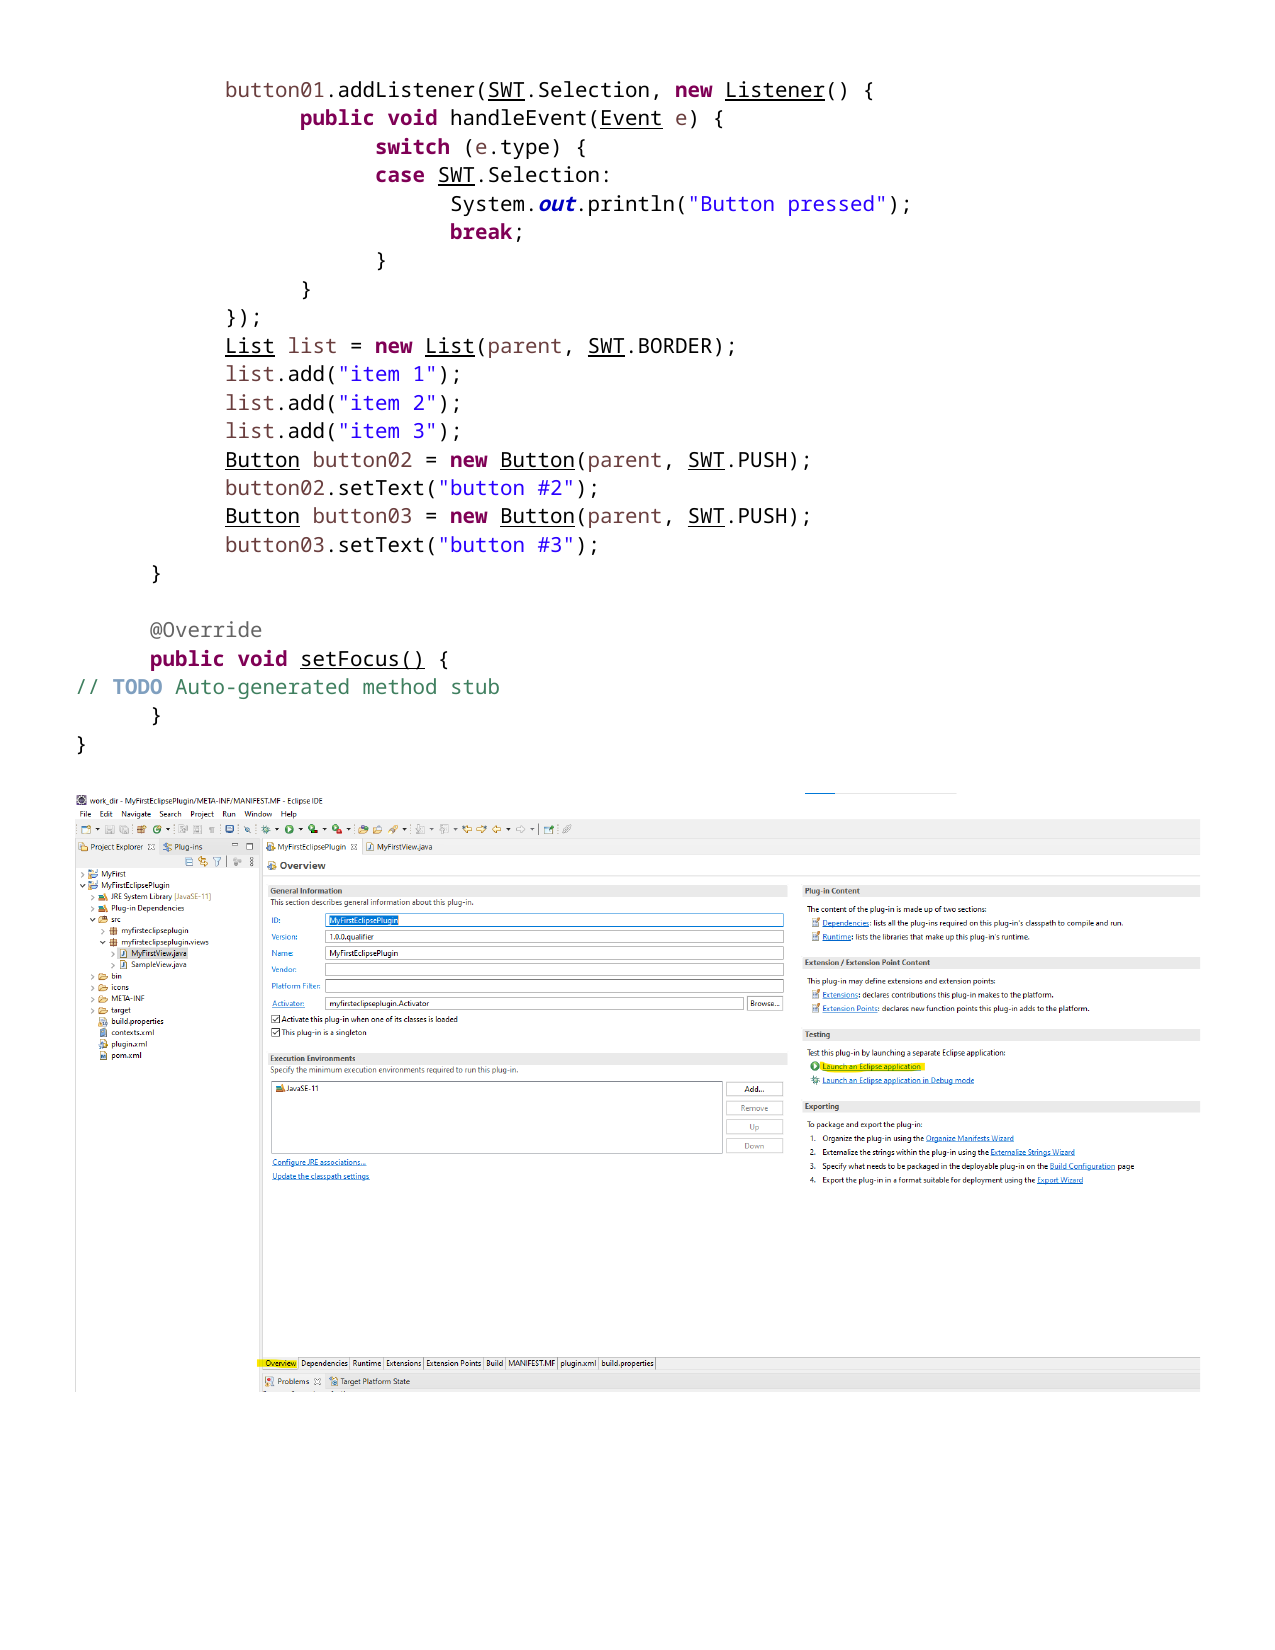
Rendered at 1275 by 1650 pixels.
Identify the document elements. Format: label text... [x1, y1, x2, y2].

text @Override [75, 615, 1200, 644]
text public void setFocus() { [75, 644, 1200, 672]
text }); [75, 302, 1200, 331]
text button02.setText("button #2"); [75, 473, 1200, 502]
text // TODO Auto-generated method stub [75, 672, 1200, 701]
text public void handleEvent(Event e) { [75, 103, 1200, 132]
text case SWT.Selection: [75, 160, 1200, 189]
text } [75, 558, 1200, 587]
text System.out.println("Button pressed"); [75, 189, 1200, 217]
text } [75, 701, 1200, 729]
text } [75, 246, 1200, 274]
text } [75, 274, 1200, 302]
text list.add("item 3"); [75, 416, 1200, 445]
text list.add("item 1"); [75, 359, 1200, 388]
text button01.addListener(SWT.Selection, new Listener() { [75, 75, 1200, 103]
text Button button02 = new Button(parent, SWT.PUSH); [75, 445, 1200, 473]
text Button button03 = new Button(parent, SWT.PUSH); [75, 502, 1200, 530]
text } [75, 729, 1200, 757]
text list.add("item 2"); [75, 388, 1200, 416]
text List list = new List(parent, SWT.BORDER); [75, 331, 1200, 359]
picture [75, 793, 1200, 1392]
text break; [75, 217, 1200, 246]
text switch (e.type) { [75, 132, 1200, 160]
text button03.setText("button #3"); [75, 530, 1200, 558]
